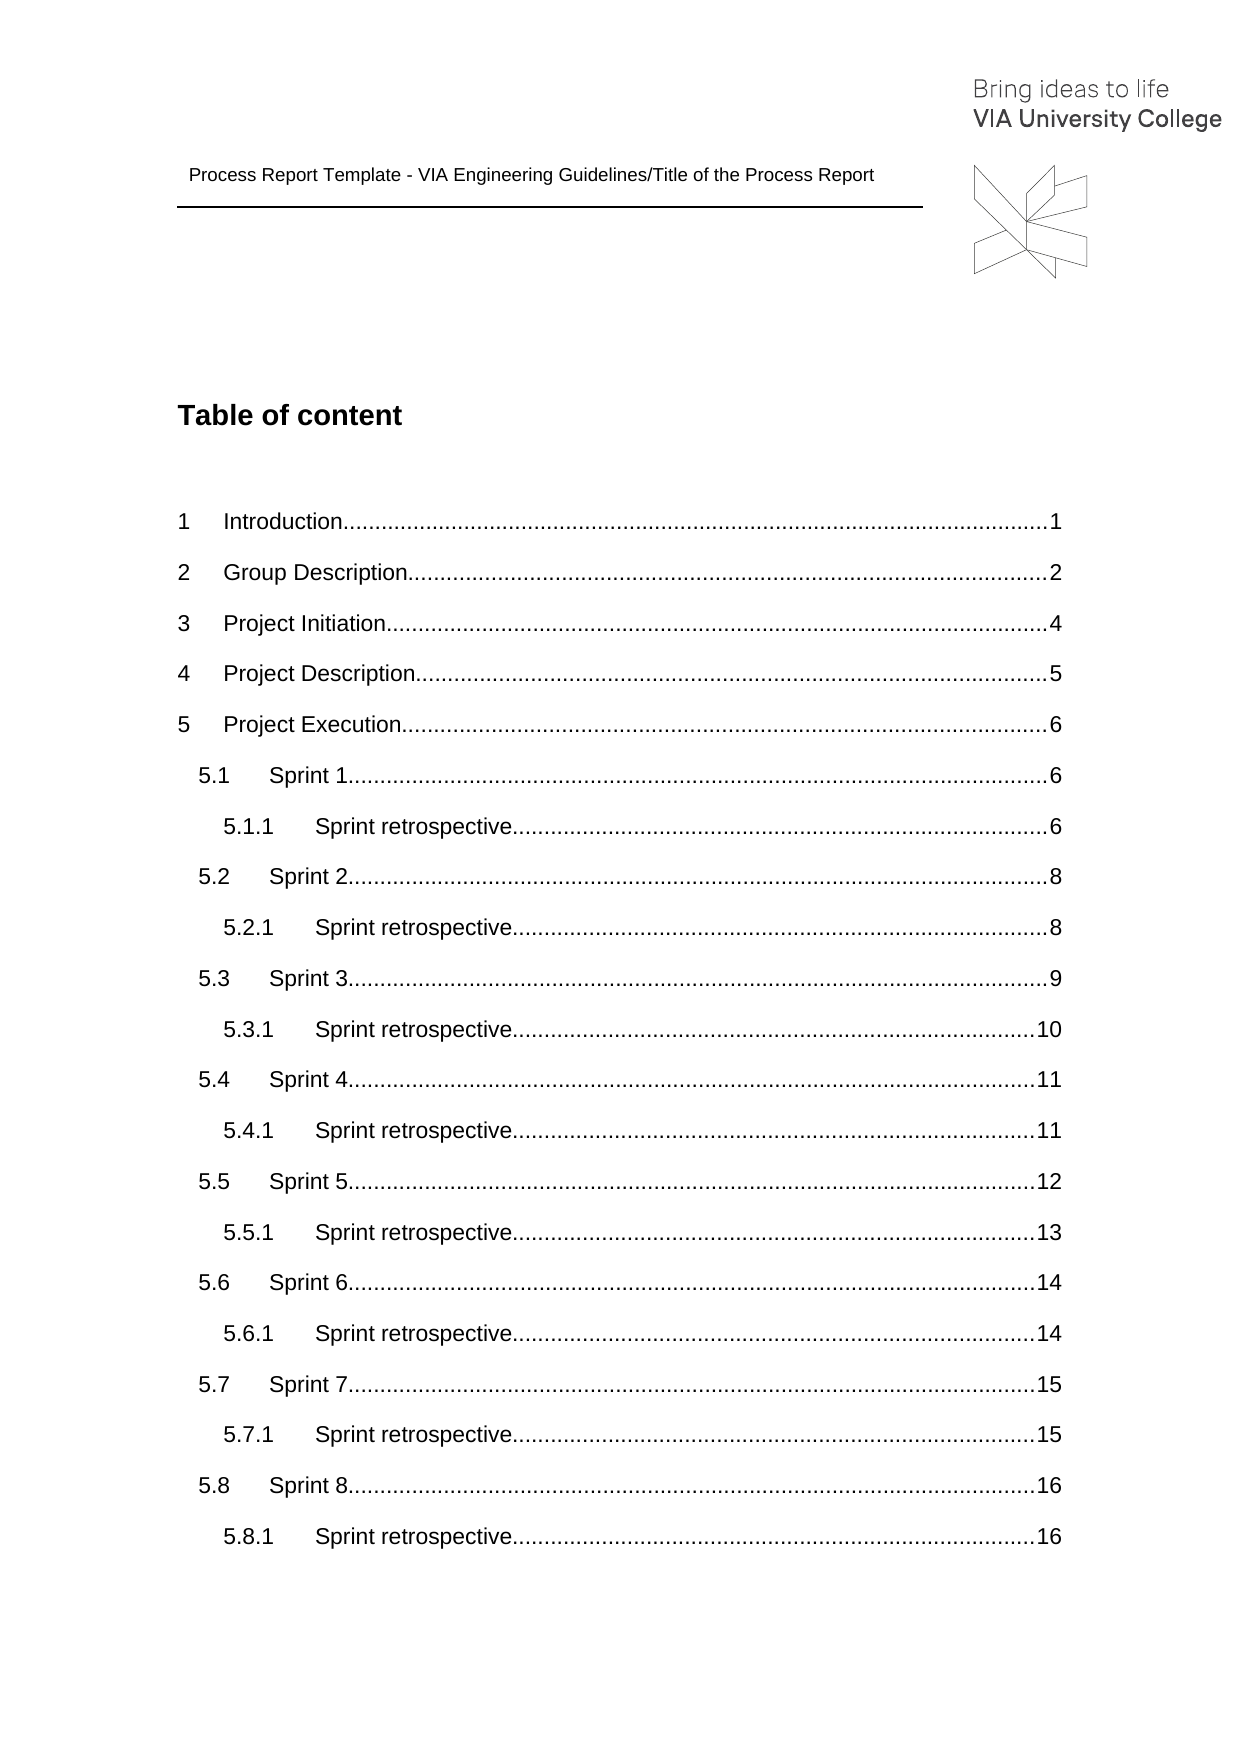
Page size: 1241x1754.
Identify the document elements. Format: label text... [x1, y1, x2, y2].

text Table of content [177, 398, 1063, 432]
